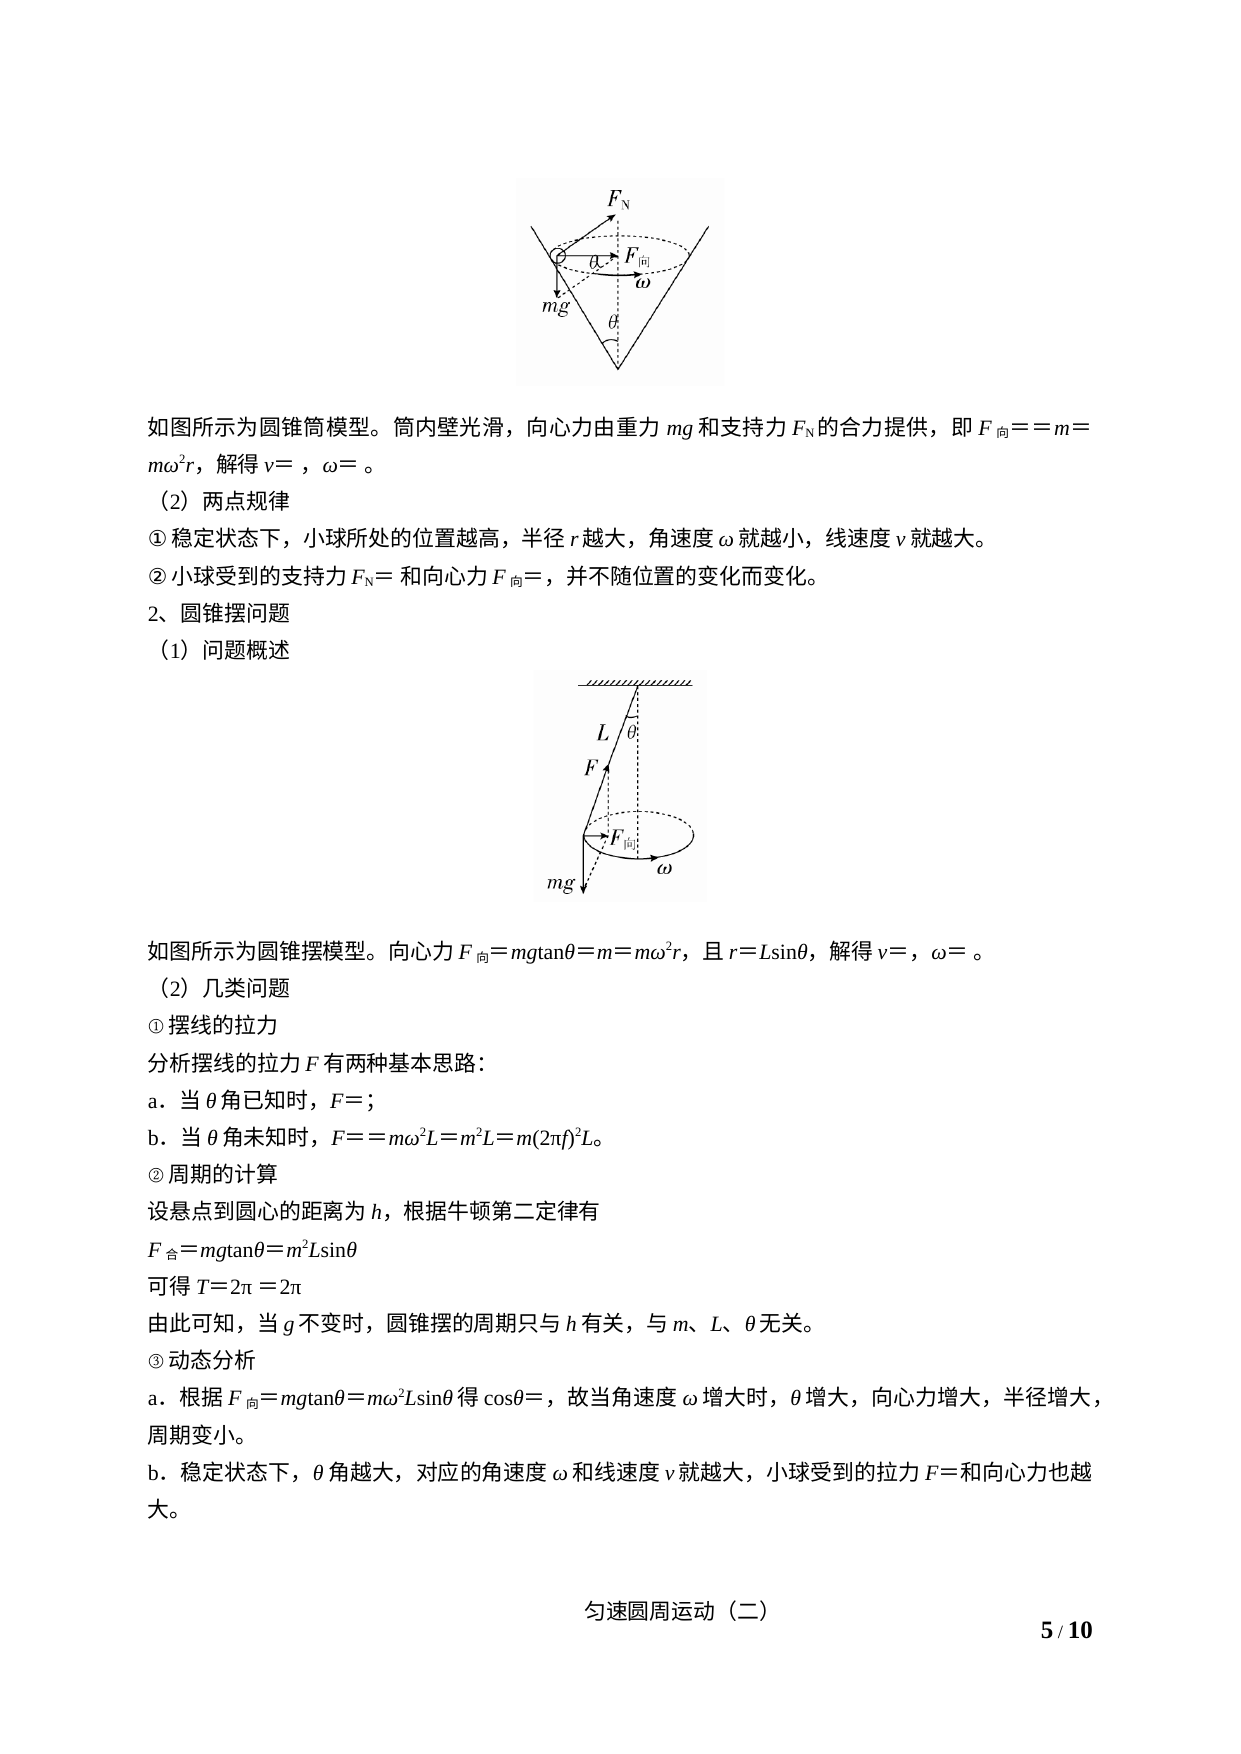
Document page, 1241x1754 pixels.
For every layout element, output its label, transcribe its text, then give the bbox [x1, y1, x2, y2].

text 2、圆锥摆问题 [148, 596, 1092, 628]
text 如图所示为圆锥摆模型。向心力F向＝mgtanθ＝m＝mω2r，且r＝Lsinθ，解得v＝，ω＝ 。 [148, 934, 1092, 966]
picture [515, 178, 725, 386]
text b．当θ角未知时，F＝＝mω2L＝m2L＝m(2πf)2L。 [148, 1119, 1092, 1152]
text a．当θ角已知时，F＝； [148, 1082, 1092, 1115]
text ②小球受到的支持力FN＝ 和向心力F向＝，并不随位置的变化而变化。 [148, 558, 1092, 591]
text 设悬点到圆心的距离为h，根据牛顿第二定律有 [148, 1194, 1092, 1226]
text （2）几类问题 [148, 971, 1092, 1003]
text a．根据F向＝mgtanθ＝mω2Lsinθ得cosθ＝，故当角速度ω增大时，θ增大，向心力增大，半径增大，周期变小。 [148, 1380, 1092, 1450]
text ②周期的计算 [148, 1157, 1092, 1189]
text ①稳定状态下，小球所处的位置越高，半径r越大，角速度ω就越小，线速度v就越大。 [148, 521, 1092, 554]
text F合＝mgtanθ＝m2Lsinθ [148, 1231, 1092, 1264]
text ①摆线的拉力 [148, 1008, 1092, 1041]
text 如图所示为圆锥筒模型。筒内壁光滑，向心力由重力mg和支持力FN的合力提供，即F向＝＝m＝mω2r，解得v＝ ，ω＝ 。 [148, 409, 1092, 479]
text （2）两点规律 [148, 484, 1092, 516]
text b．稳定状态下，θ角越大，对应的角速度ω和线速度v就越大，小球受到的拉力F＝和向心力也越大。 [148, 1454, 1092, 1524]
text （1）问题概述 [148, 633, 1092, 665]
text 可得T＝2π ＝2π [148, 1268, 1092, 1301]
picture [533, 670, 707, 902]
text ③动态分析 [148, 1343, 1092, 1375]
text 分析摆线的拉力F有两种基本思路： [148, 1045, 1092, 1078]
text 由此可知，当g不变时，圆锥摆的周期只与h有关，与m、L、θ无关。 [148, 1306, 1092, 1338]
